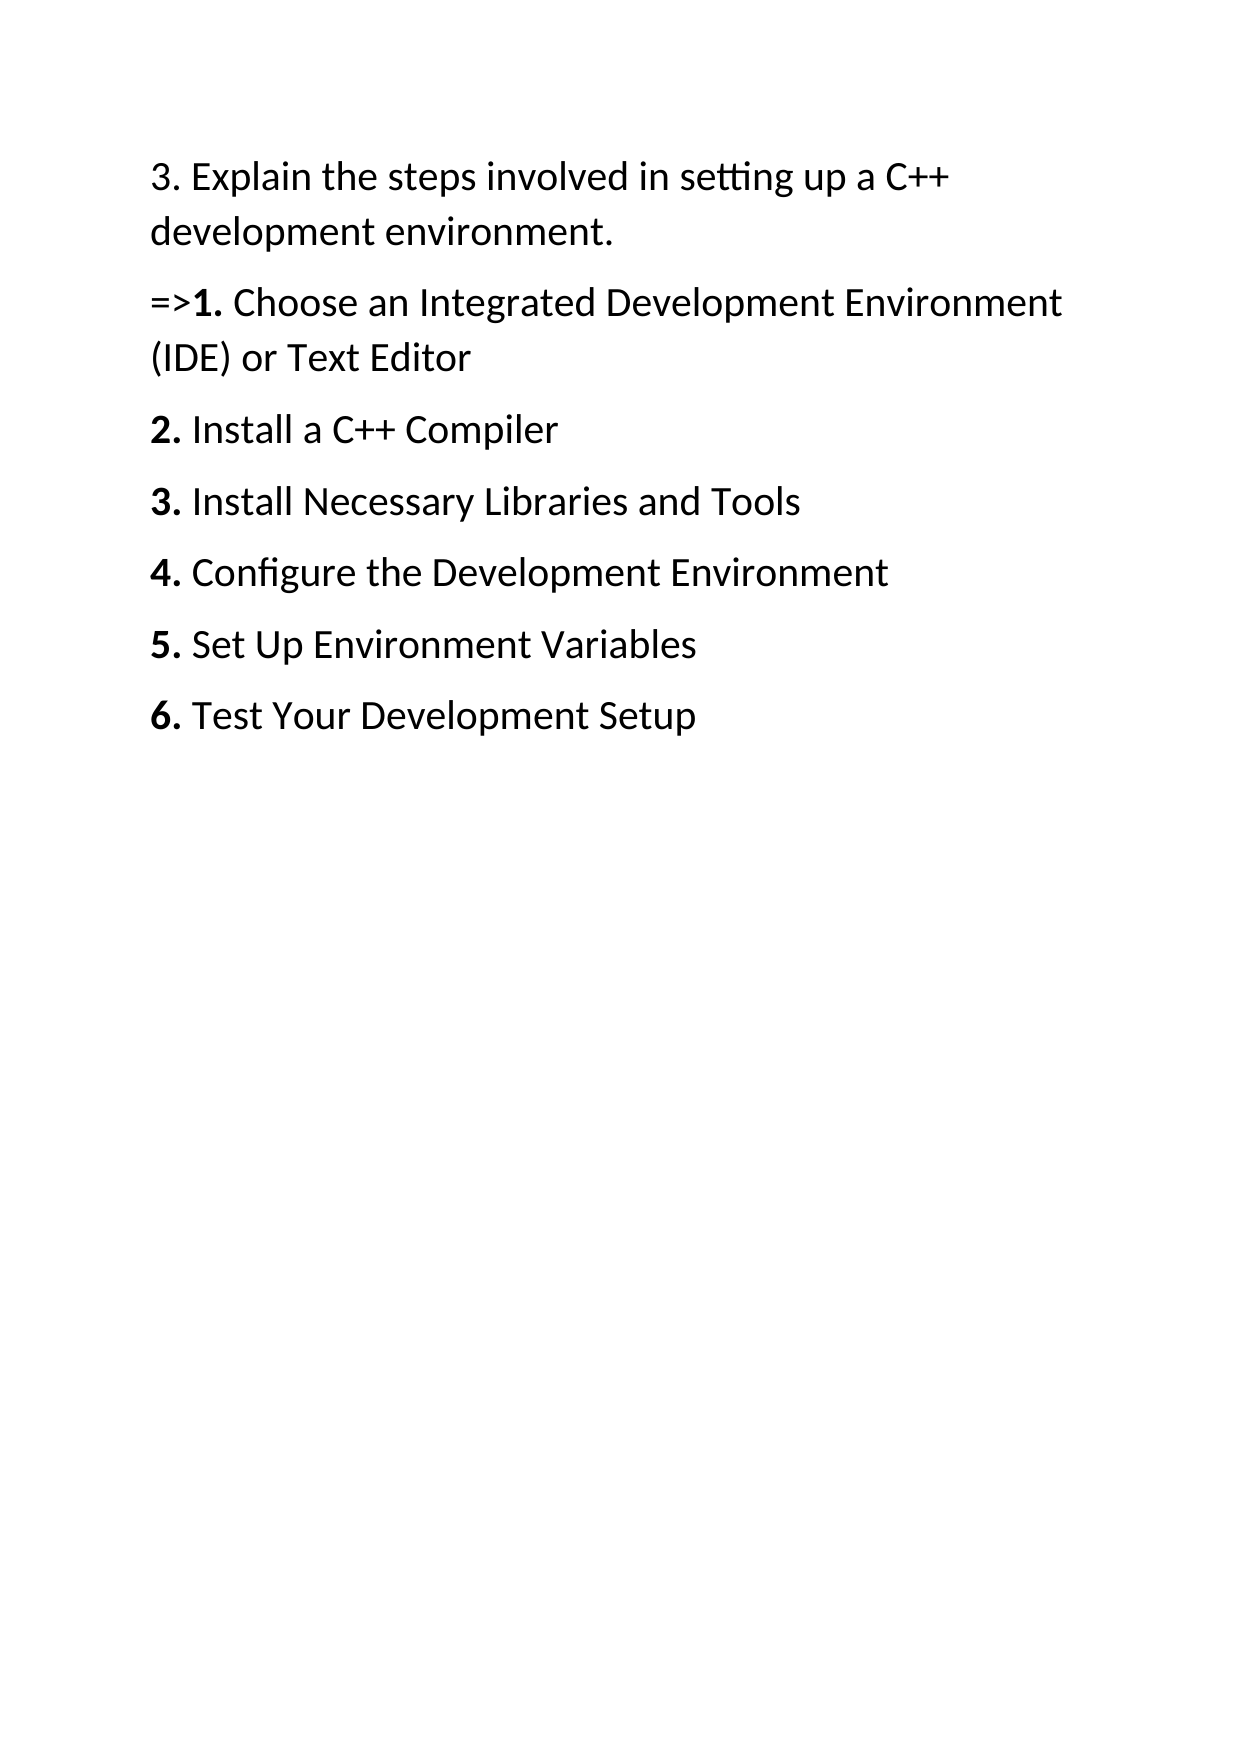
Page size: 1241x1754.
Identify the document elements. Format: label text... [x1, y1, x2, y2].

text 3. Explain the steps involved in setting up a C++ development environment. [150, 150, 1090, 256]
text =>1. Choose an Integrated Development Environment (IDE) or Text Editor [150, 276, 1090, 382]
text 3. Install Necessary Libraries and Tools [150, 474, 1090, 525]
text 5. Set Up Environment Variables [150, 618, 1090, 668]
text 2. Install a C++ Compiler [150, 403, 1090, 454]
text 6. Test Your Development Setup [150, 689, 1090, 740]
text 4. Configure the Development Environment [150, 546, 1090, 597]
